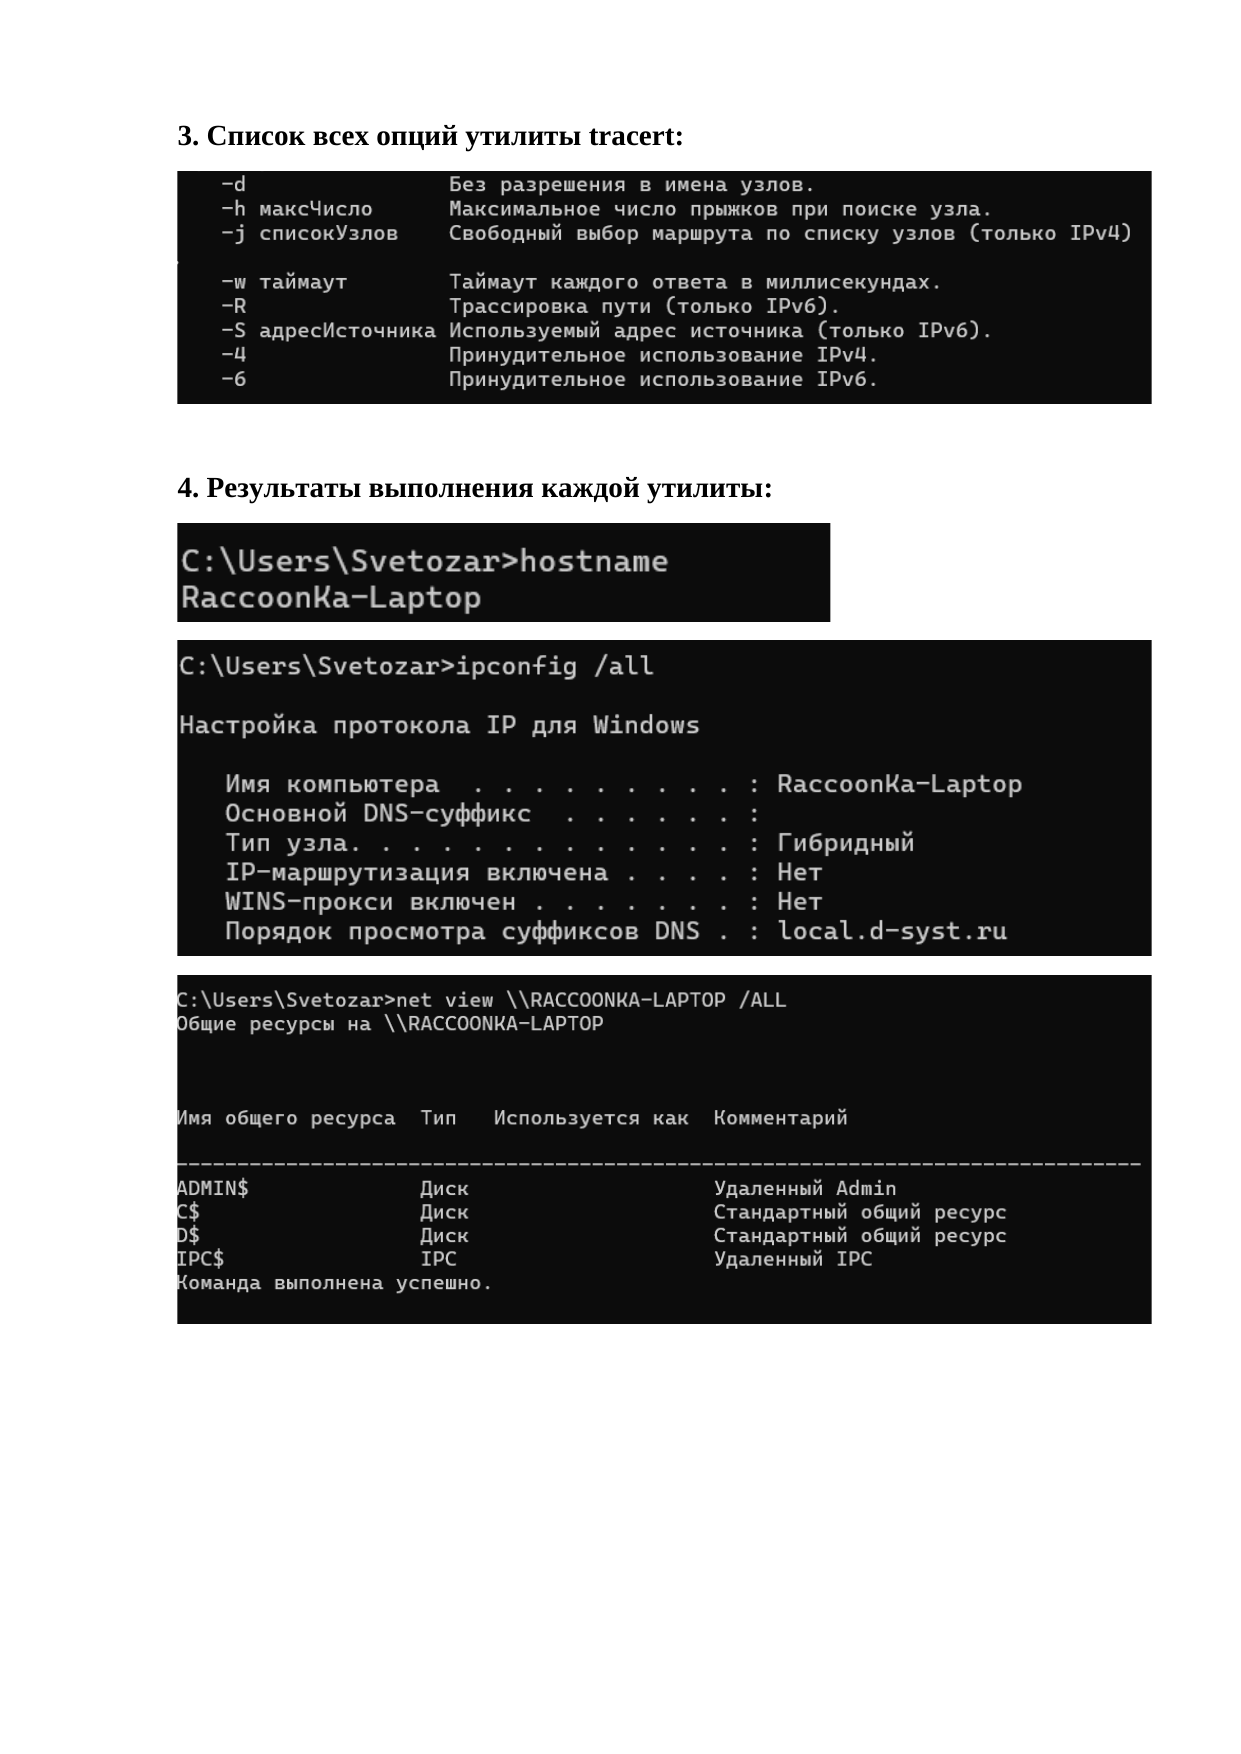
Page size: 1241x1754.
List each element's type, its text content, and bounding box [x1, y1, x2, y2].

picture [177, 523, 831, 622]
picture [177, 640, 1152, 956]
text 4. Результаты выполнения каждой утилиты: [177, 471, 1152, 504]
picture [177, 171, 1152, 404]
picture [177, 975, 1152, 1324]
text 3. Список всех опций утилиты tracert: [177, 118, 1152, 152]
